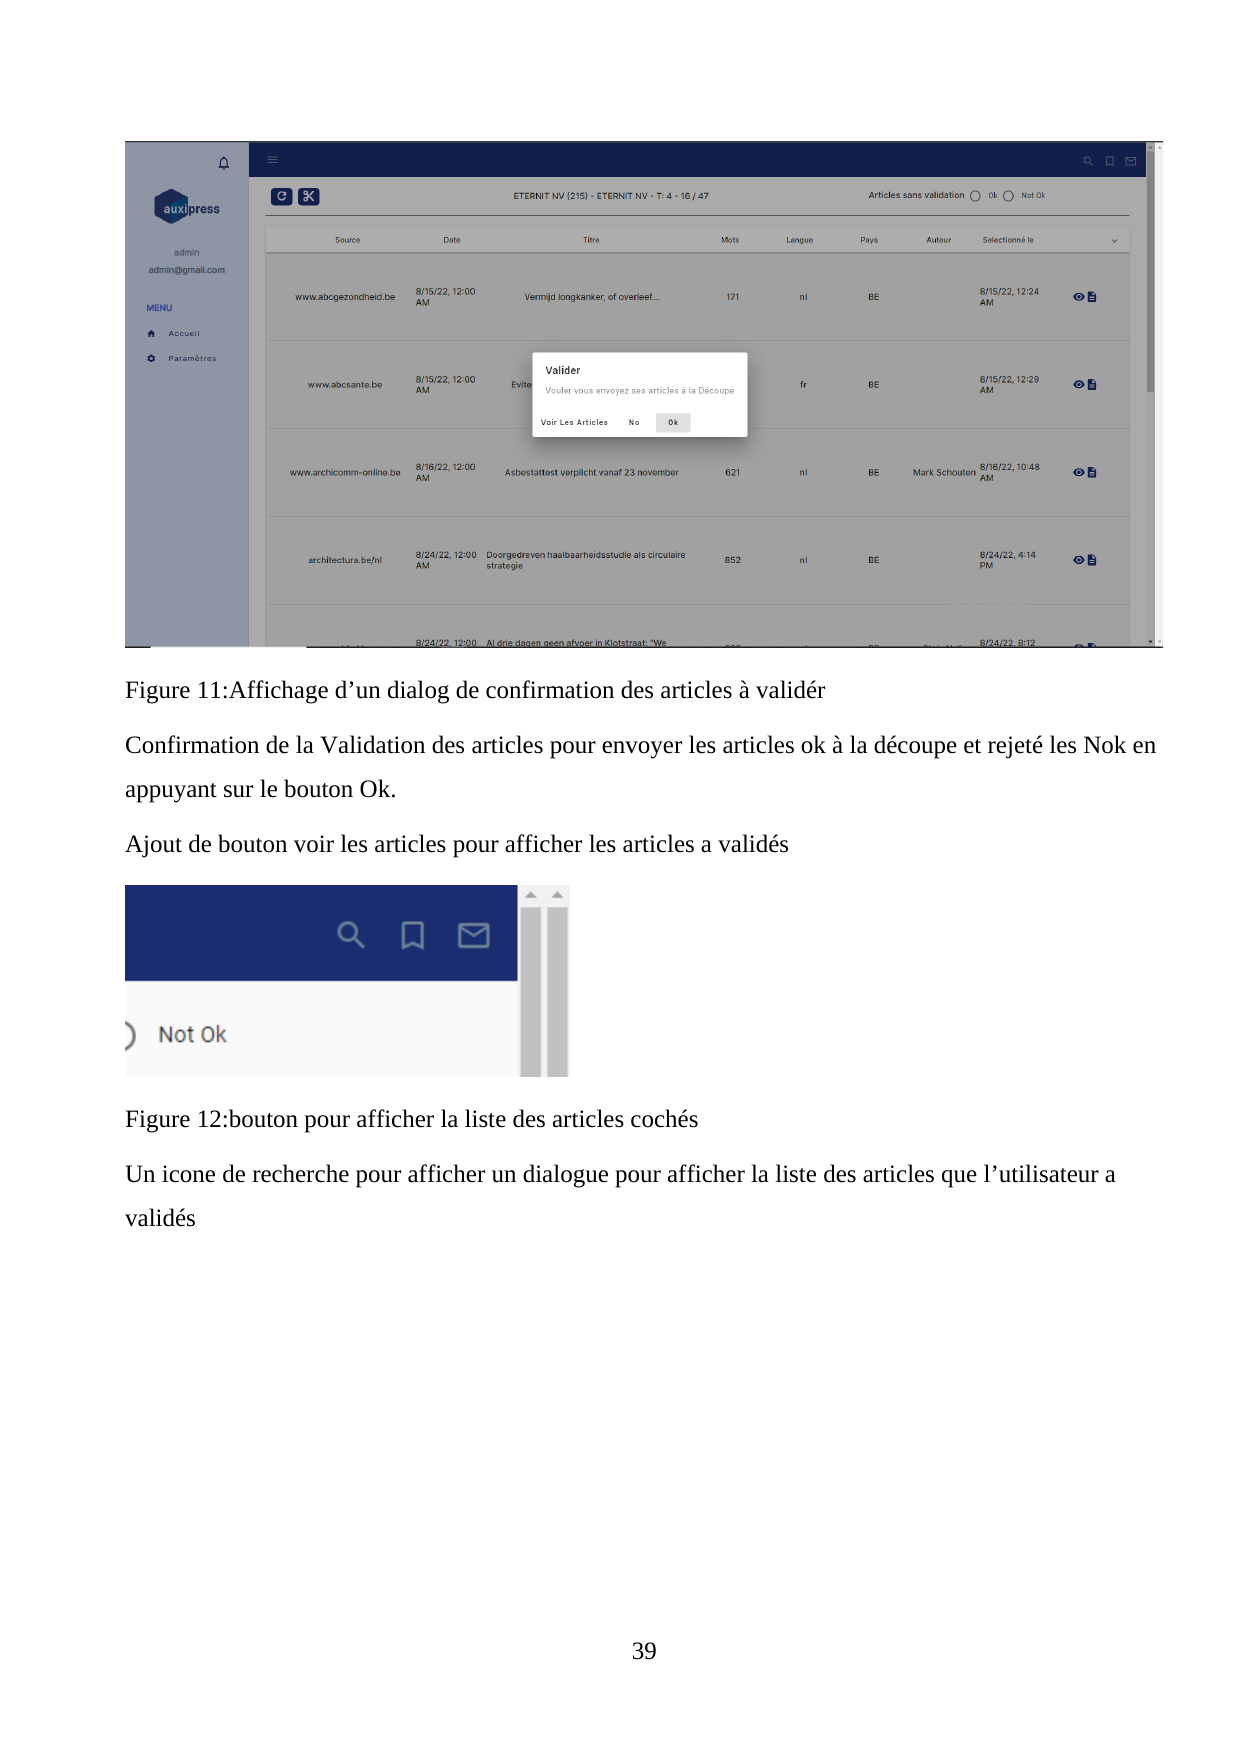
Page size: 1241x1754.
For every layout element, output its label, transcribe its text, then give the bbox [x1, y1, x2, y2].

text Confirmation de la Validation des articles pour envoyer les articles ok à la découpe et rejeté les Nok en appuyant sur le bouton Ok. [125, 731, 1163, 802]
picture [125, 885, 571, 1077]
picture [125, 141, 1164, 648]
text Un icone de recherche pour afficher un dialogue pour afficher la liste des articles que l’utilisateur a validés [125, 1159, 1163, 1231]
text Ajout de bouton voir les articles pour afficher les articles a validés [125, 829, 1163, 858]
text Figure 12:bouton pour afficher la liste des articles cochés [125, 1104, 1163, 1133]
text Figure 11:Affichage d’un dialog de confirmation des articles à validér [125, 675, 1163, 704]
